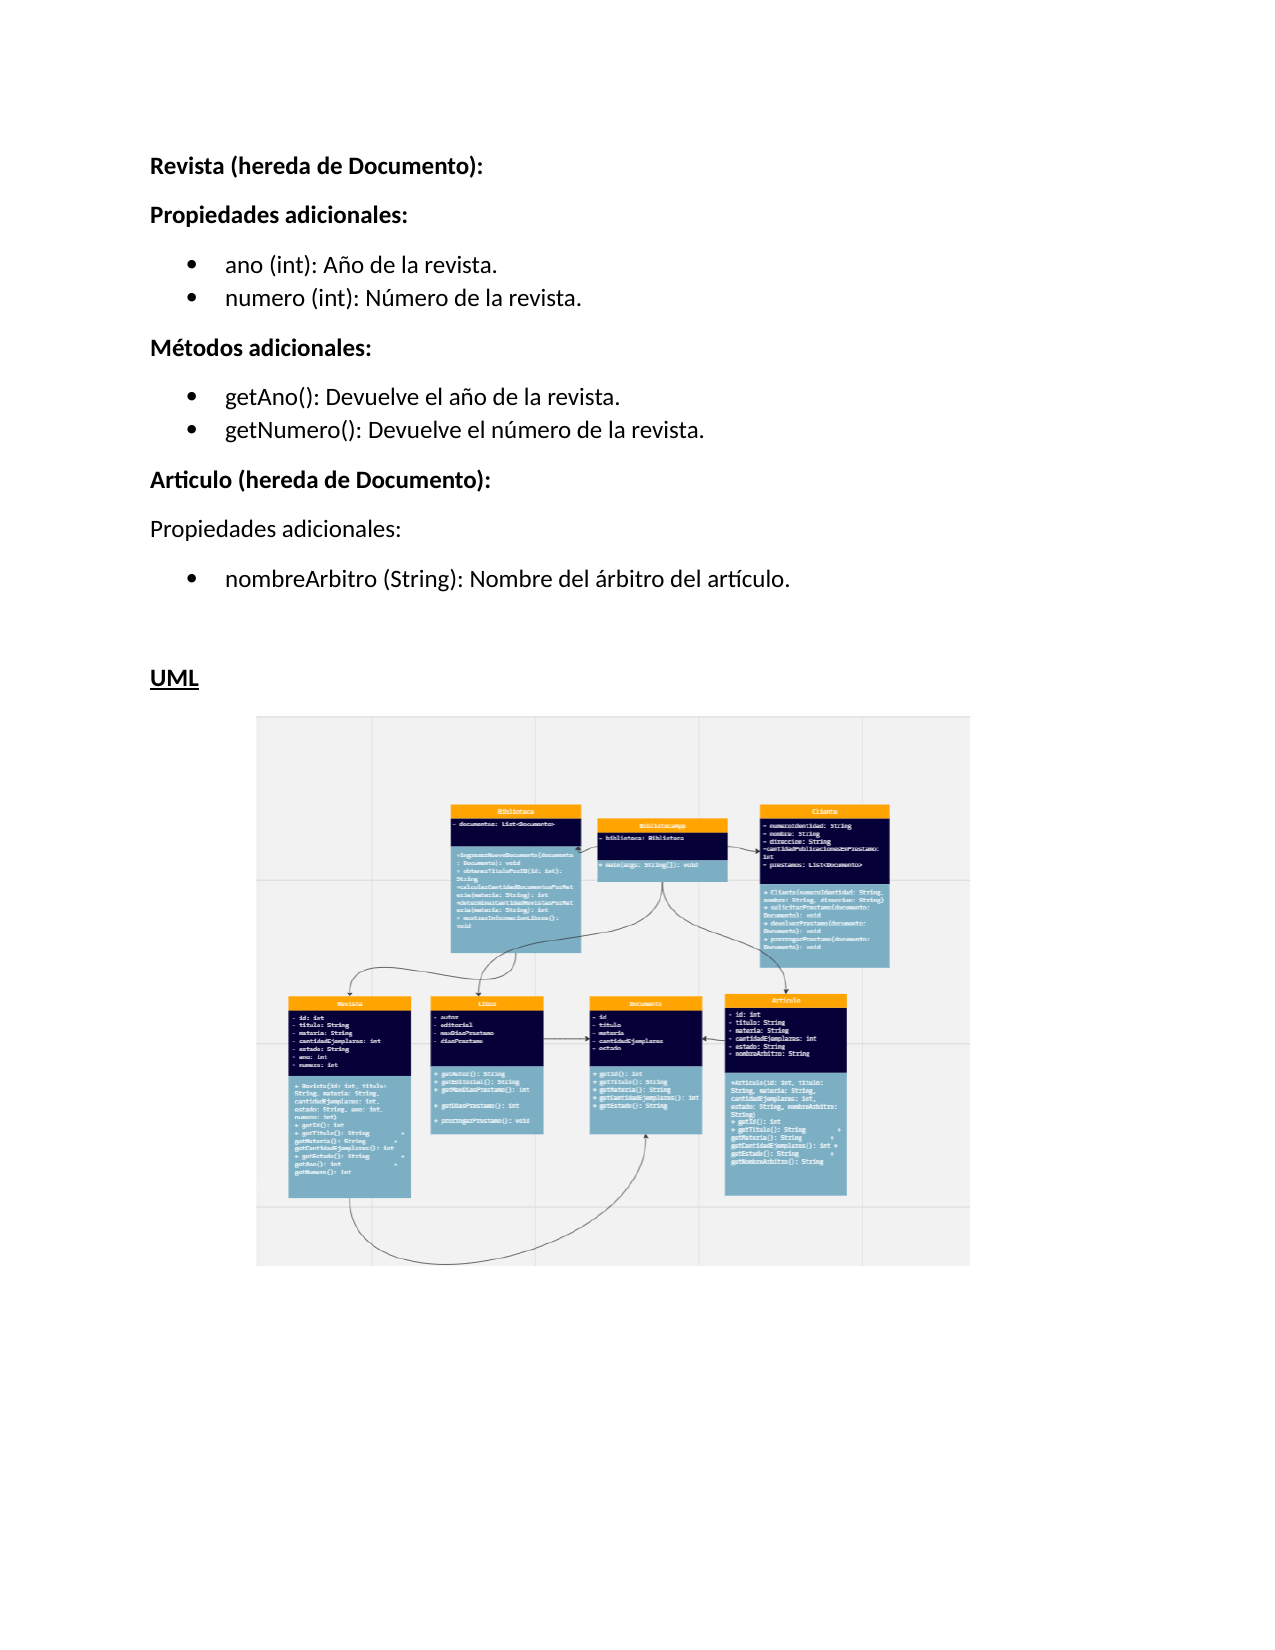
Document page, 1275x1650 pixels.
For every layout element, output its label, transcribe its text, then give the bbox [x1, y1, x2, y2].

text UML [150, 662, 1125, 693]
list getAno(): Devuelve el año de la revista. [187, 381, 1125, 412]
list ano (int): Año de la revista. [187, 249, 1125, 280]
list nombreArbitro (String): Nombre del árbitro del artículo. [187, 563, 1125, 593]
list numero (int): Número de la revista. [187, 282, 1125, 313]
list getNumero(): Devuelve el número de la revista. [187, 414, 1125, 445]
text Revista (hereda de Documento): [150, 150, 1125, 181]
text Propiedades adicionales: [150, 199, 1125, 230]
picture [256, 716, 971, 1266]
text Métodos adicionales: [150, 332, 1125, 362]
text Articulo (hereda de Documento): [150, 464, 1125, 494]
text Propiedades adicionales: [150, 513, 1125, 544]
